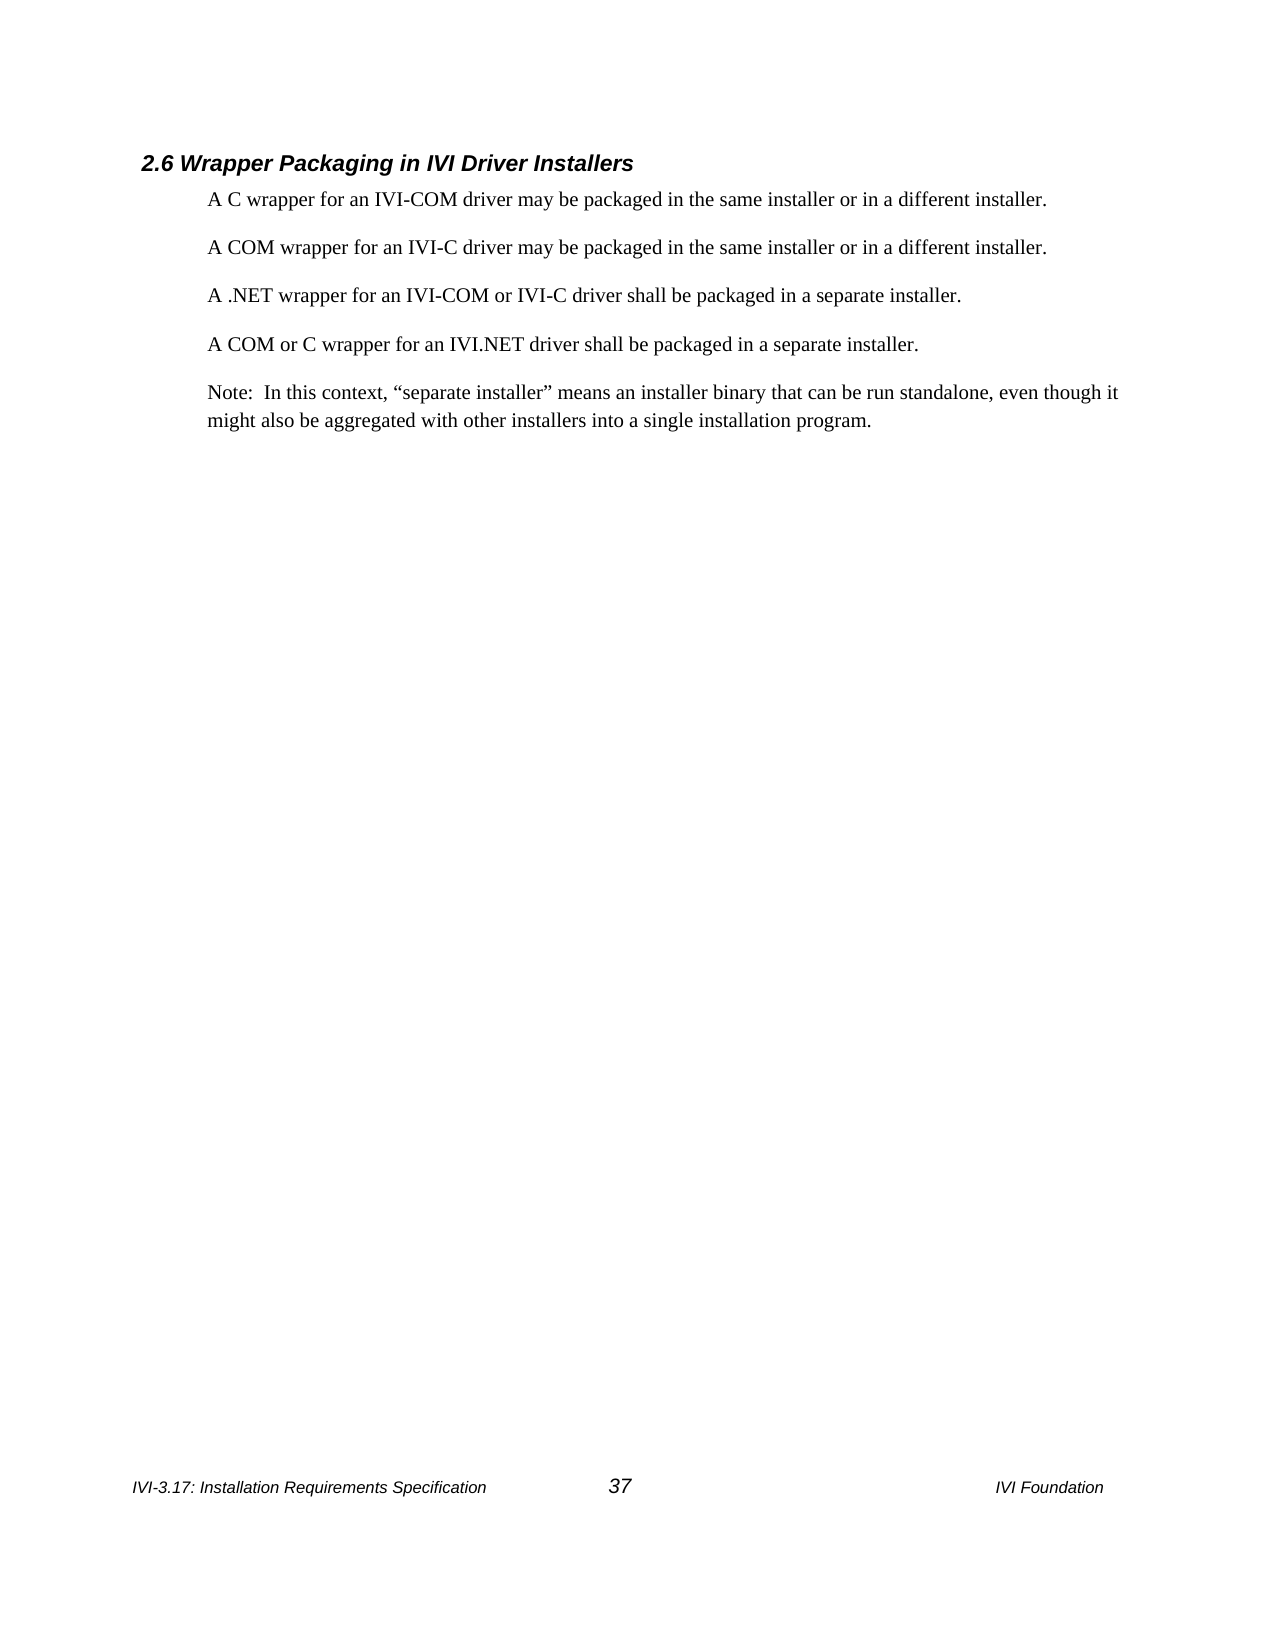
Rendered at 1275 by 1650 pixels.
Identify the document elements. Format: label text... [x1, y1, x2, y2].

text A .NET wrapper for an IVI-COM or IVI-C driver shall be packaged in a separate installer. [207, 283, 1125, 307]
text A COM or C wrapper for an IVI.NET driver shall be packaged in a separate installer. [207, 332, 1125, 356]
text Note: In this context, “separate installer” means an installer binary that can be run standalone, even though it might also be aggregated with other installers into a single installation program. [207, 380, 1125, 432]
text A C wrapper for an IVI-COM driver may be packaged in the same installer or in a different installer. [207, 186, 1125, 211]
subtitle Wrapper Packaging in IVI Driver Installers [141, 150, 1125, 176]
text A COM wrapper for an IVI-C driver may be packaged in the same installer or in a different installer. [207, 235, 1125, 259]
